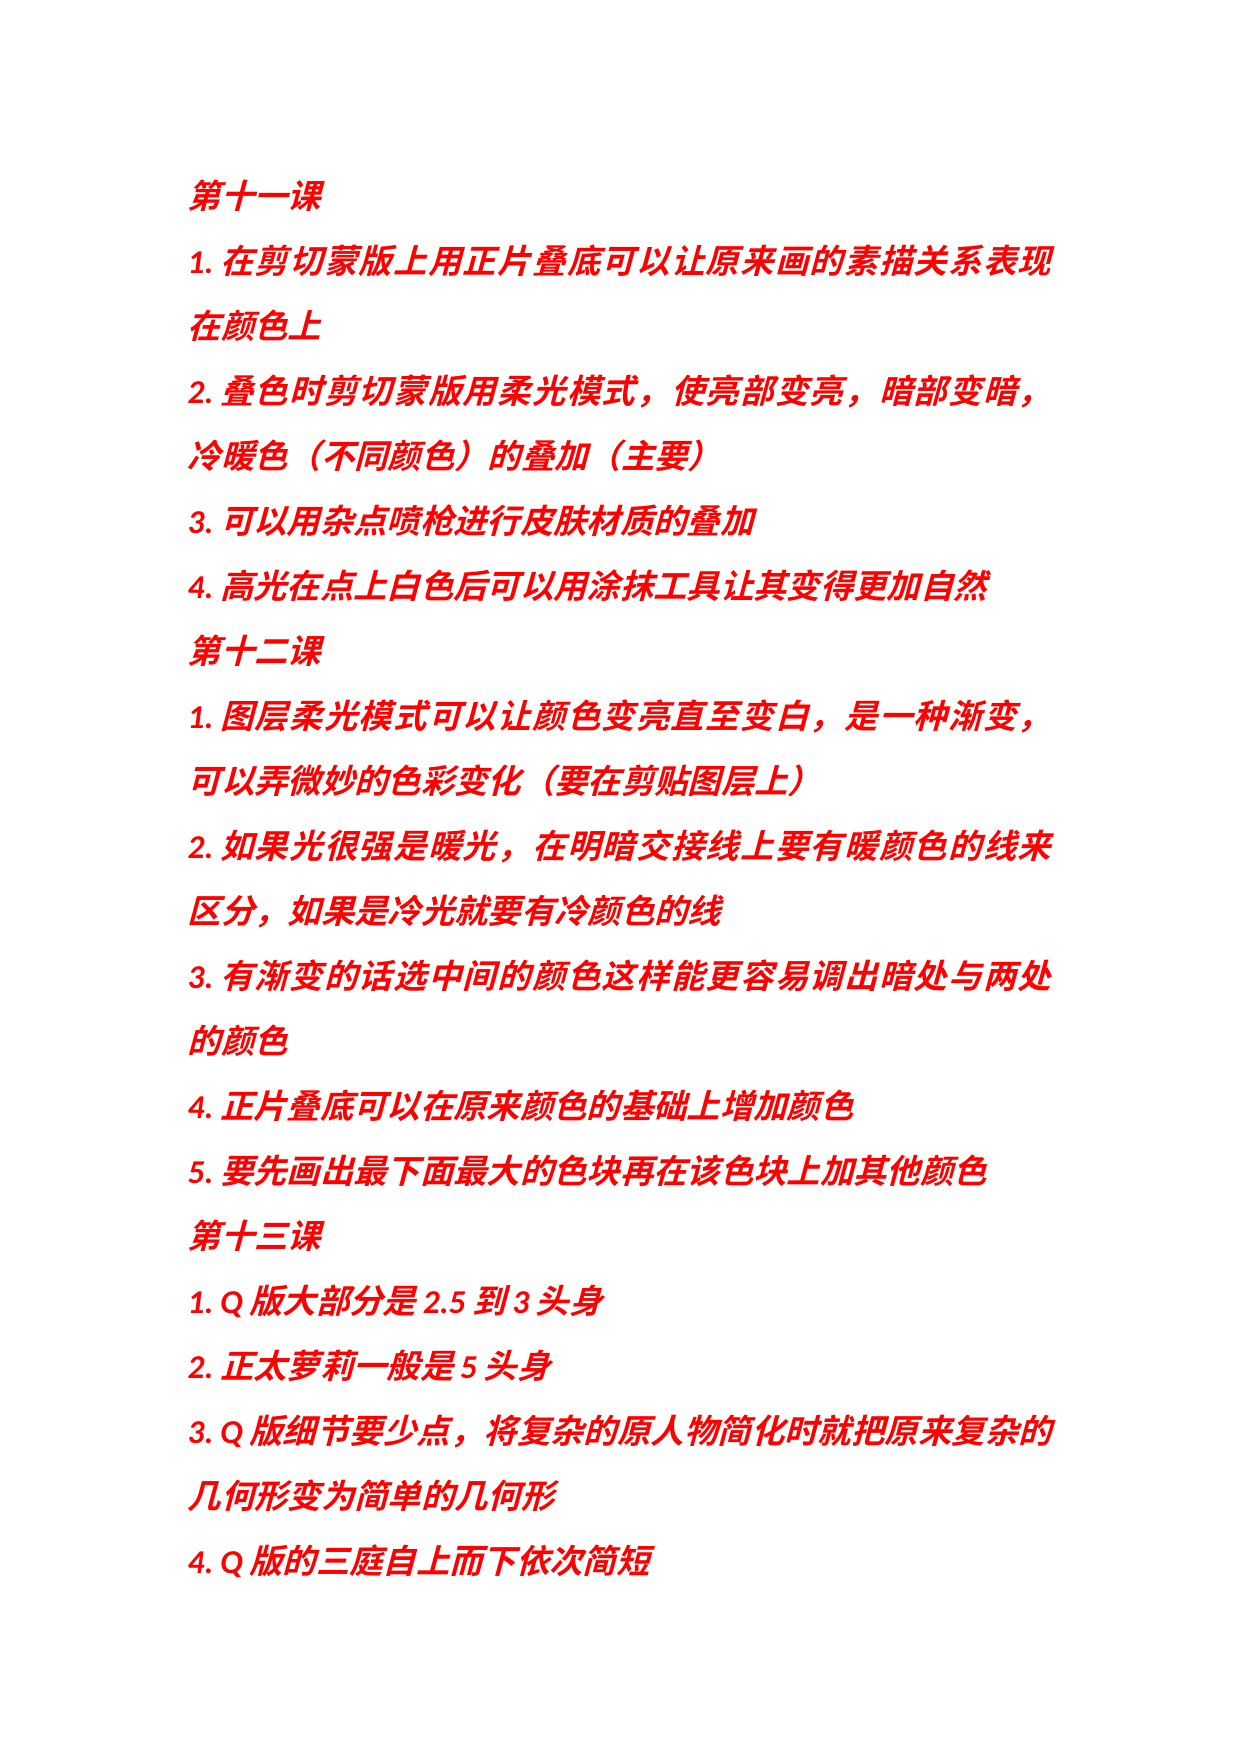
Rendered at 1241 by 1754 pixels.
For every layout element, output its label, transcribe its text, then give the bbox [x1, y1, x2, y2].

list 正太萝莉一般是5头身 [187, 1332, 1053, 1397]
list 要先画出最下面最大的色块再在该色块上加其他颜色 [187, 1137, 1053, 1202]
list 第十三课 [187, 1202, 1053, 1267]
list 正片叠底可以在原来颜色的基础上增加颜色 [187, 1072, 1053, 1137]
list 图层柔光模式可以让颜色变亮直至变白，是一种渐变，可以弄微妙的色彩变化（要在剪贴图层上） [187, 682, 1053, 812]
list 高光在点上白色后可以用涂抹工具让其变得更加自然 [187, 552, 1053, 617]
list 如果光很强是暖光，在明暗交接线上要有暖颜色的线来区分，如果是冷光就要有冷颜色的线 [187, 812, 1053, 942]
list 在剪切蒙版上用正片叠底可以让原来画的素描关系表现在颜色上 [187, 227, 1053, 357]
list 可以用杂点喷枪进行皮肤材质的叠加 [187, 487, 1053, 552]
list Q版的三庭自上而下依次简短 [187, 1527, 1053, 1592]
list 第十二课 [187, 617, 1053, 682]
list 叠色时剪切蒙版用柔光模式，使亮部变亮，暗部变暗，冷暖色（不同颜色）的叠加（主要） [187, 357, 1053, 487]
list Q版大部分是2.5到3头身 [187, 1267, 1053, 1332]
list Q版细节要少点，将复杂的原人物简化时就把原来复杂的几何形变为简单的几何形 [187, 1397, 1053, 1527]
list 有渐变的话选中间的颜色这样能更容易调出暗处与两处的颜色 [187, 942, 1053, 1072]
list 第十一课 [187, 162, 1053, 227]
